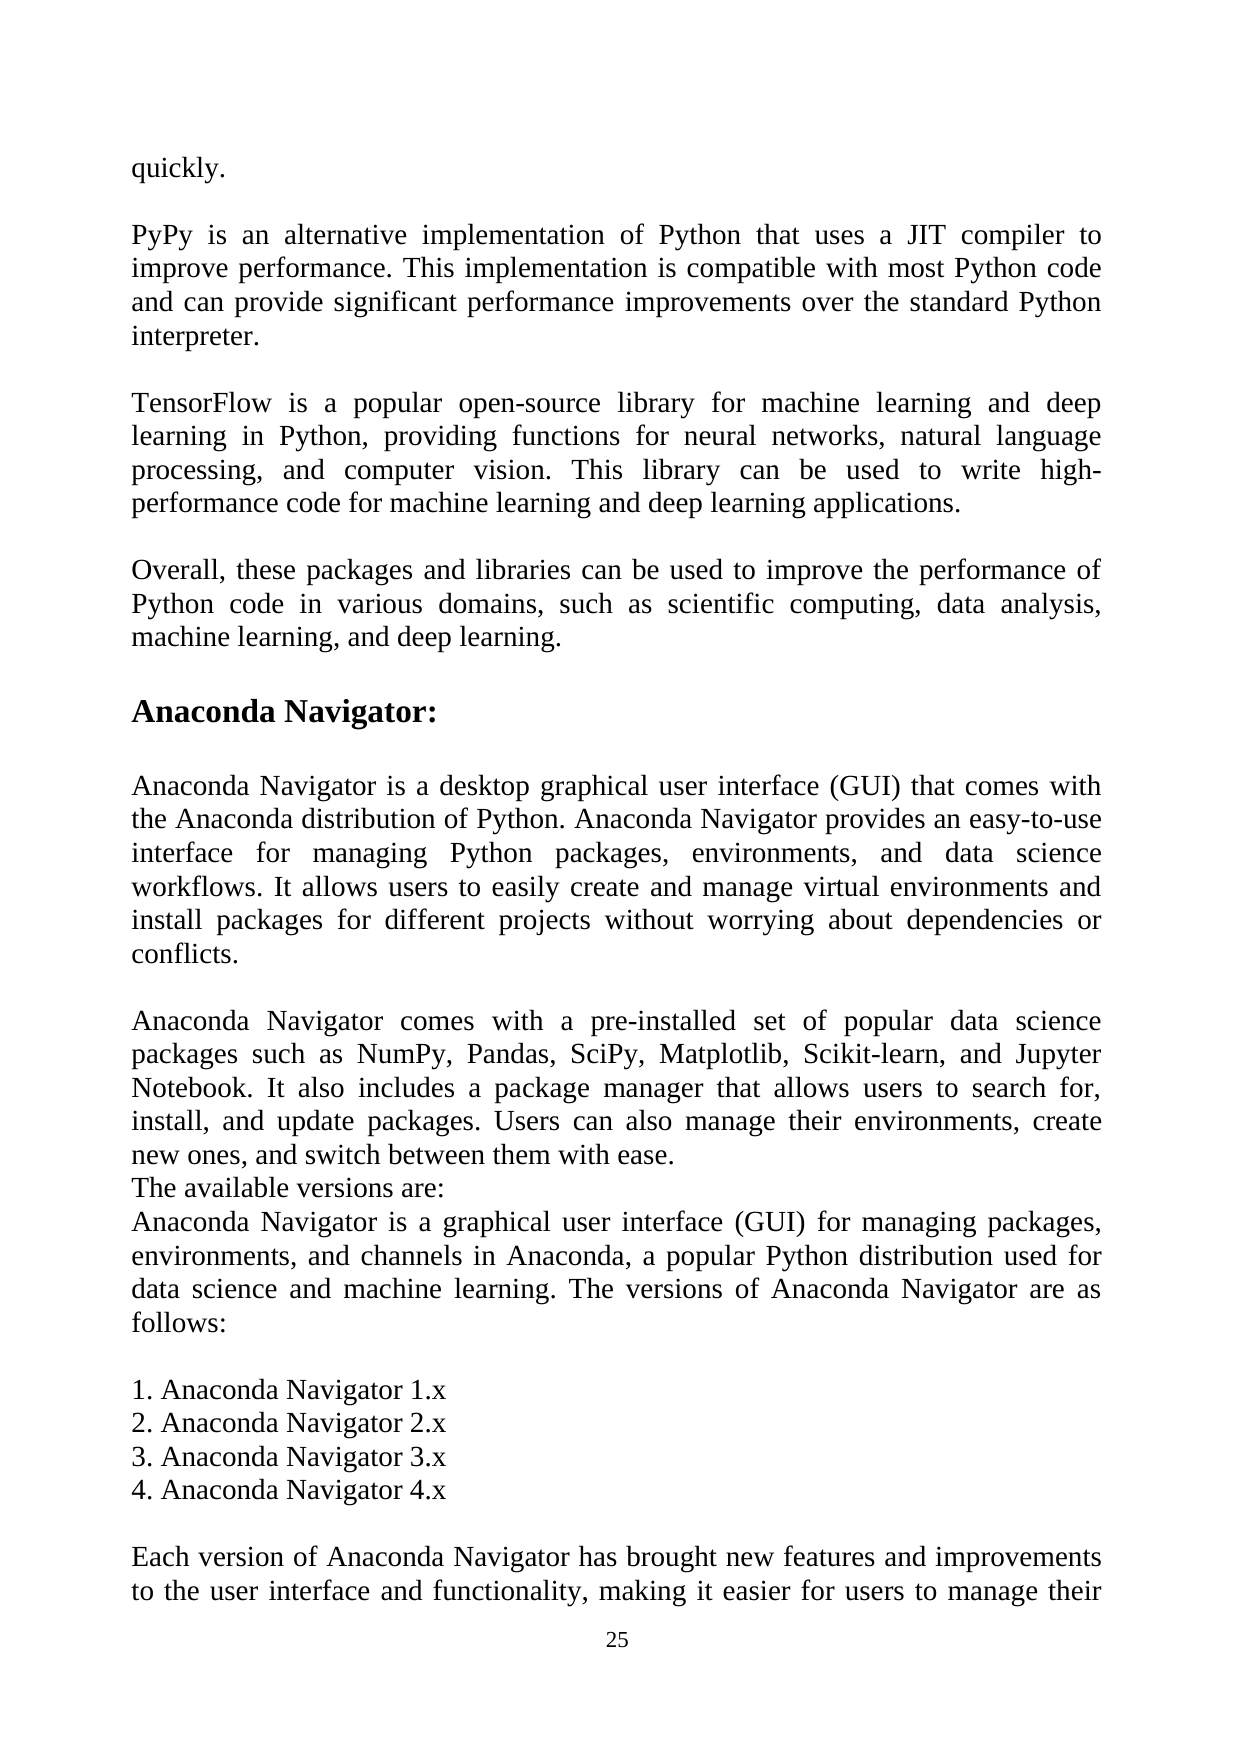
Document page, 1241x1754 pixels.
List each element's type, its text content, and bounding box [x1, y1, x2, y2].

text PyPy is an alternative implementation of Python that uses a JIT compiler to improve performance. This implementation is compatible with most Python code and can provide significant performance improvements over the standard Python interpreter. [131, 217, 1103, 351]
text Anaconda Navigator comes with a pre-installed set of popular data science packages such as NumPy, Pandas, SciPy, Matplotlib, Scikit-learn, and Jupyter Notebook. It also includes a package manager that allows users to search for, install, and update packages. Users can also manage their environments, create new ones, and switch between them with ease. [131, 1003, 1103, 1171]
text Overall, these packages and libraries can be used to improve the performance of Python code in various domains, such as scientific computing, data analysis, machine learning, and deep learning. [131, 552, 1103, 653]
text 3. Anaconda Navigator 3.x [131, 1439, 1103, 1472]
text 1. Anaconda Navigator 1.x [131, 1372, 1103, 1405]
text Anaconda Navigator is a desktop graphical user interface (GUI) that comes with the Anaconda distribution of Python. Anaconda Navigator provides an easy-to-use interface for managing Python packages, environments, and data science workflows. It allows users to easily create and manage virtual environments and install packages for different projects without worrying about dependencies or conflicts. [131, 768, 1103, 969]
text 2. Anaconda Navigator 2.x [131, 1405, 1103, 1439]
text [131, 150, 1103, 183]
text Anaconda Navigator: [131, 691, 1103, 730]
text Anaconda Navigator is a graphical user interface (GUI) for managing packages, environments, and channels in Anaconda, a popular Python distribution used for data science and machine learning. The versions of Anaconda Navigator are as follows: [131, 1204, 1103, 1338]
text TensorFlow is a popular open-source library for machine learning and deep learning in Python, providing functions for neural networks, natural language processing, and computer vision. This library can be used to write high-performance code for machine learning and deep learning applications. [131, 385, 1103, 519]
text 4. Anaconda Navigator 4.x [131, 1472, 1103, 1506]
text The available versions are: [131, 1171, 1103, 1204]
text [131, 1539, 1103, 1607]
